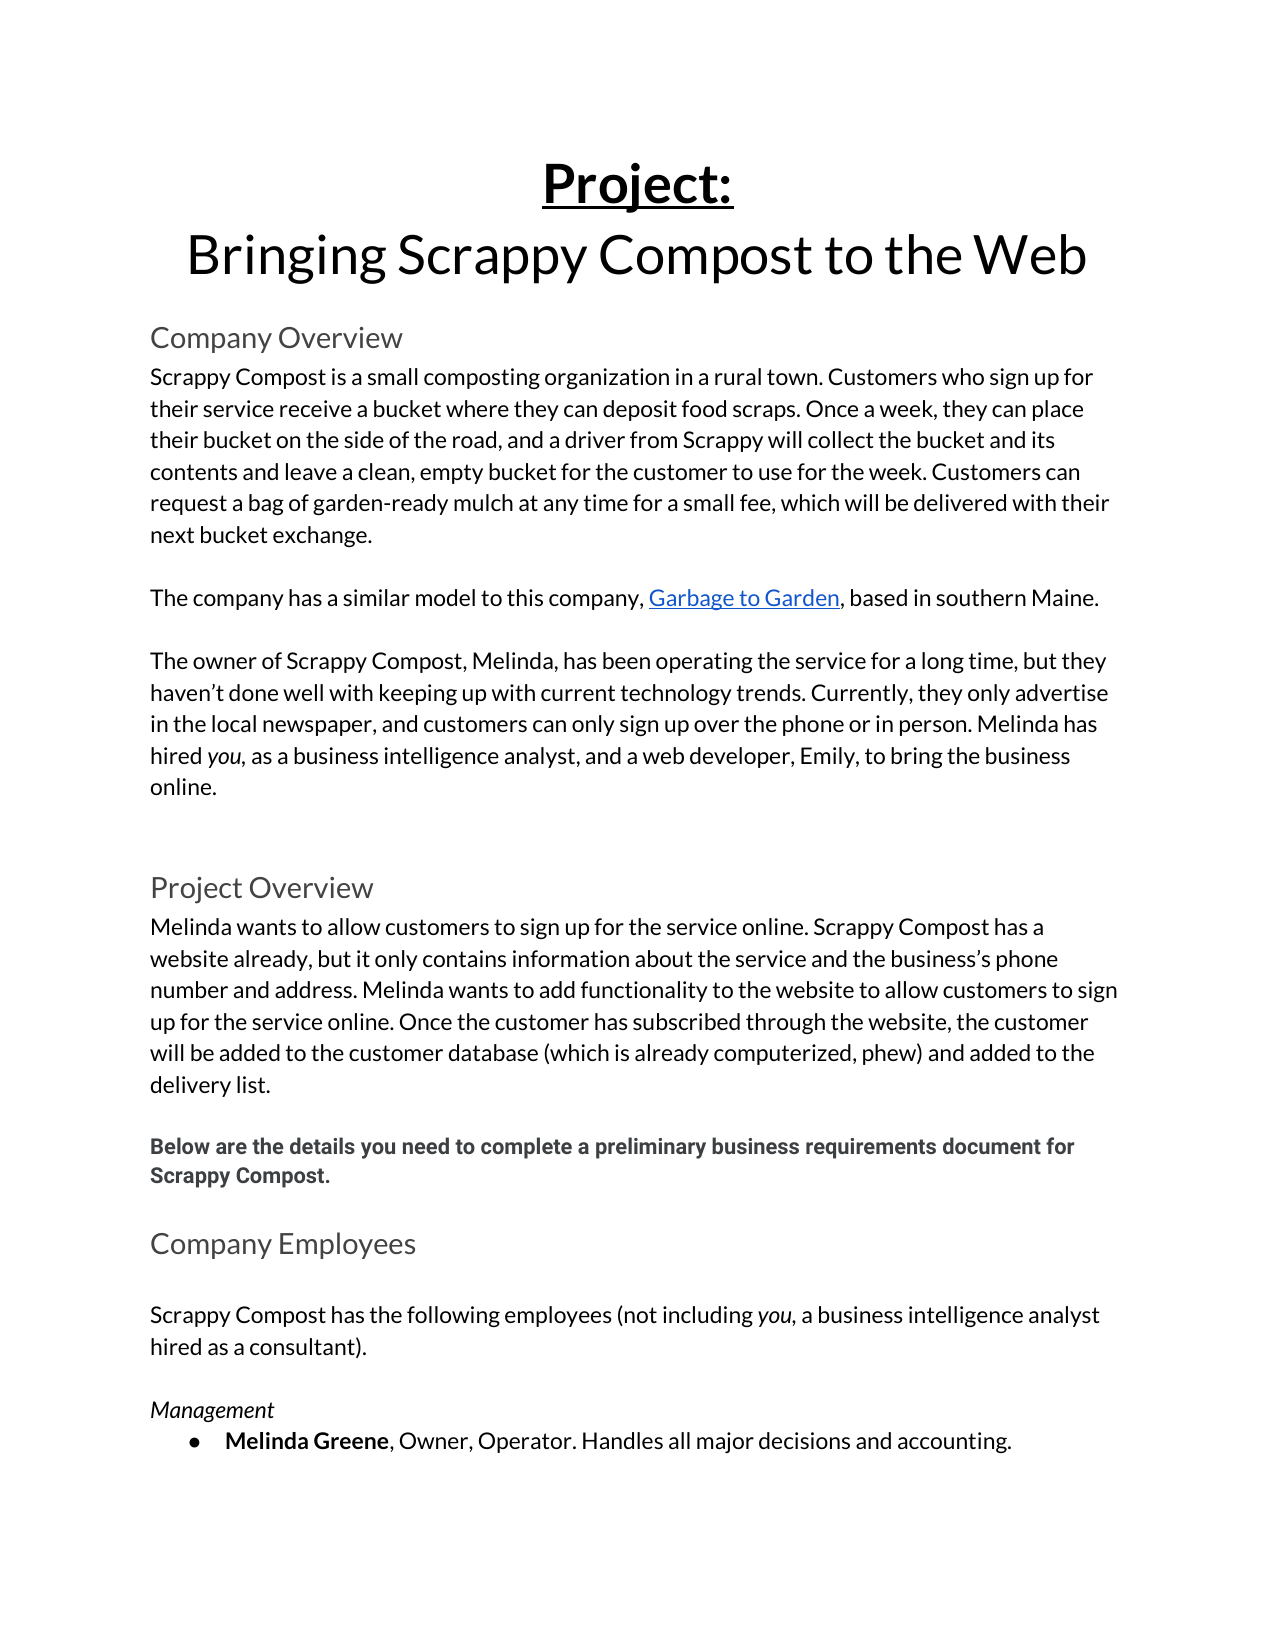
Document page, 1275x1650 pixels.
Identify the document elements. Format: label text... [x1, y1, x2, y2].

text Management [150, 1396, 1125, 1423]
text The owner of Scrappy Compost, Melinda, has been operating the service for a long time, but they haven’t done well with keeping up with current technology trends. Currently, they only advertise in the local newspaper, and customers can only sign up over the phone or in person. Melinda has hired you, as a business intelligence analyst, and a web developer, Emily, to bring the business online. [150, 647, 1125, 801]
list Melinda Greene, Owner, Operator. Handles all major decisions and accounting. [187, 1427, 1125, 1455]
title Project: [150, 150, 1125, 215]
subtitle Company Overview [150, 319, 1125, 354]
text Melinda wants to allow customers to sign up for the service online. Scrappy Compost has a website already, but it only contains information about the service and the business’s phone number and address. Melinda wants to add functionality to the website to allow customers to sign up for the service online. Once the customer has subscribed through the website, the customer will be added to the customer database (which is already computerized, phew) and added to the delivery list. [150, 913, 1125, 1098]
text Scrappy Compost is a small composting organization in a rural town. Customers who sign up for their service receive a bucket where they can deposit food scraps. Once a week, they can place their bucket on the side of the road, and a driver from Scrappy will collect the bucket and its contents and leave a clean, empty bucket for the customer to use for the week. Customers can request a bag of garden-ready mulch at any time for a small fee, which will be delivered with their next bucket exchange. [150, 363, 1125, 548]
title Bringing Scrappy Compost to the Web [150, 221, 1125, 286]
text Below are the details you need to complete a preliminary business requirements document for Scrappy Compost. [150, 1134, 1125, 1189]
text Scrappy Compost has the following employees (not including you, a business intelligence analyst hired as a consultant). [150, 1301, 1125, 1360]
subtitle Company Employees [150, 1226, 1125, 1261]
subtitle Project Overview [150, 870, 1125, 905]
text The company has a similar model to this company, Garbage to Garden, based in southern Maine. [150, 584, 1125, 611]
